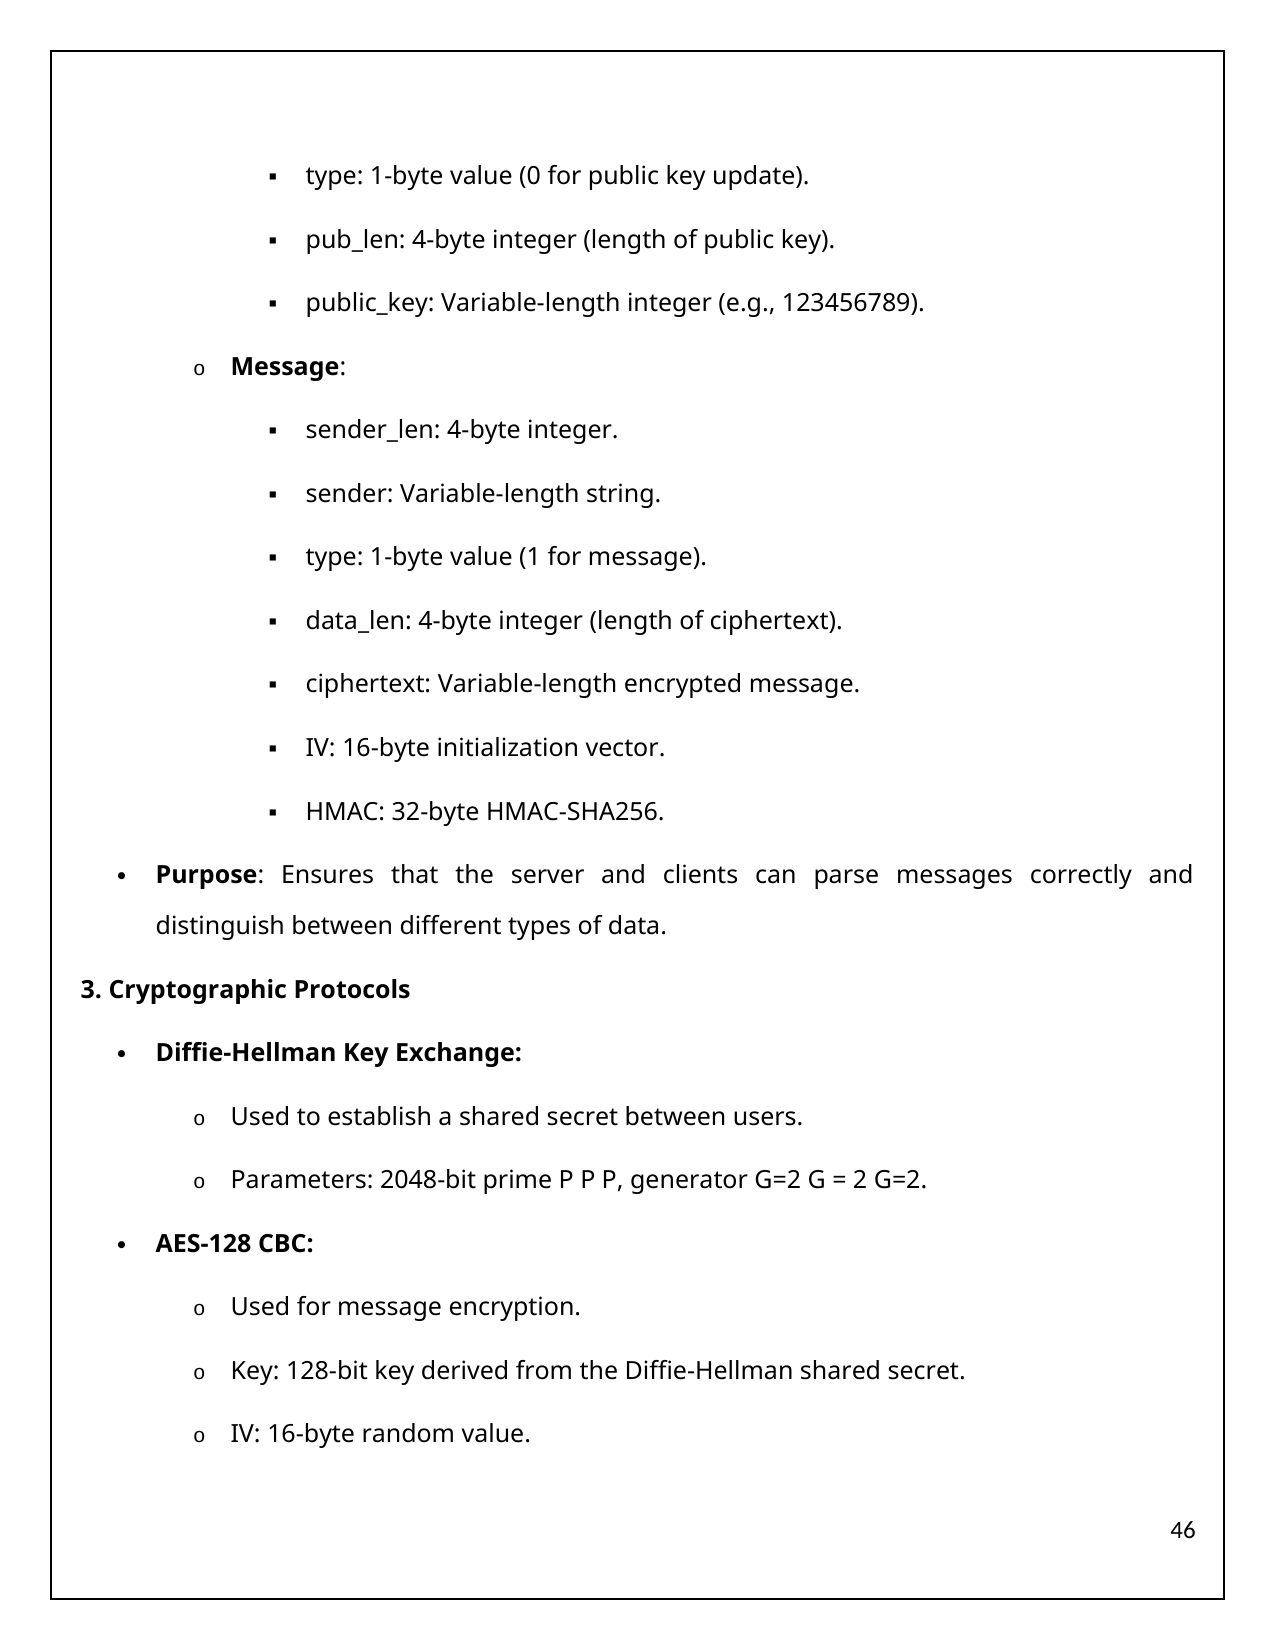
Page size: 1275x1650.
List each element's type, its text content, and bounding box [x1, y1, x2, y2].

subtitle 3. Cryptographic Protocols [80, 971, 1195, 1005]
subtitle public_key: Variable-length integer (e.g., 123456789). [268, 285, 1195, 319]
subtitle type: 1-byte value (1 for message). [268, 539, 1195, 573]
subtitle IV: 16-byte random value. [193, 1416, 1195, 1450]
subtitle sender_len: 4-byte integer. [268, 412, 1195, 446]
subtitle HMAC: 32-byte HMAC-SHA256. [268, 793, 1195, 827]
subtitle type: 1-byte value (0 for public key update). [268, 158, 1195, 192]
subtitle Purpose: Ensures that the server and clients can parse messages correctly and distinguish between different types of data. [118, 857, 1195, 942]
subtitle sender: Variable-length string. [268, 475, 1195, 509]
subtitle pub_len: 4-byte integer (length of public key). [268, 221, 1195, 255]
subtitle data_len: 4-byte integer (length of ciphertext). [268, 602, 1195, 637]
subtitle Diffie-Hellman Key Exchange: [118, 1035, 1195, 1069]
subtitle Used to establish a shared secret between users. [193, 1098, 1195, 1132]
subtitle Message: [193, 348, 1195, 382]
subtitle AES-128 CBC: [118, 1225, 1195, 1259]
subtitle Key: 128-bit key derived from the Diffie-Hellman shared secret. [193, 1352, 1195, 1387]
subtitle Parameters: 2048-bit prime P P P, generator G=2 G = 2 G=2. [193, 1162, 1195, 1196]
subtitle IV: 16-byte initialization vector. [268, 729, 1195, 764]
subtitle Used for message encryption. [193, 1289, 1195, 1323]
subtitle ciphertext: Variable-length encrypted message. [268, 666, 1195, 700]
